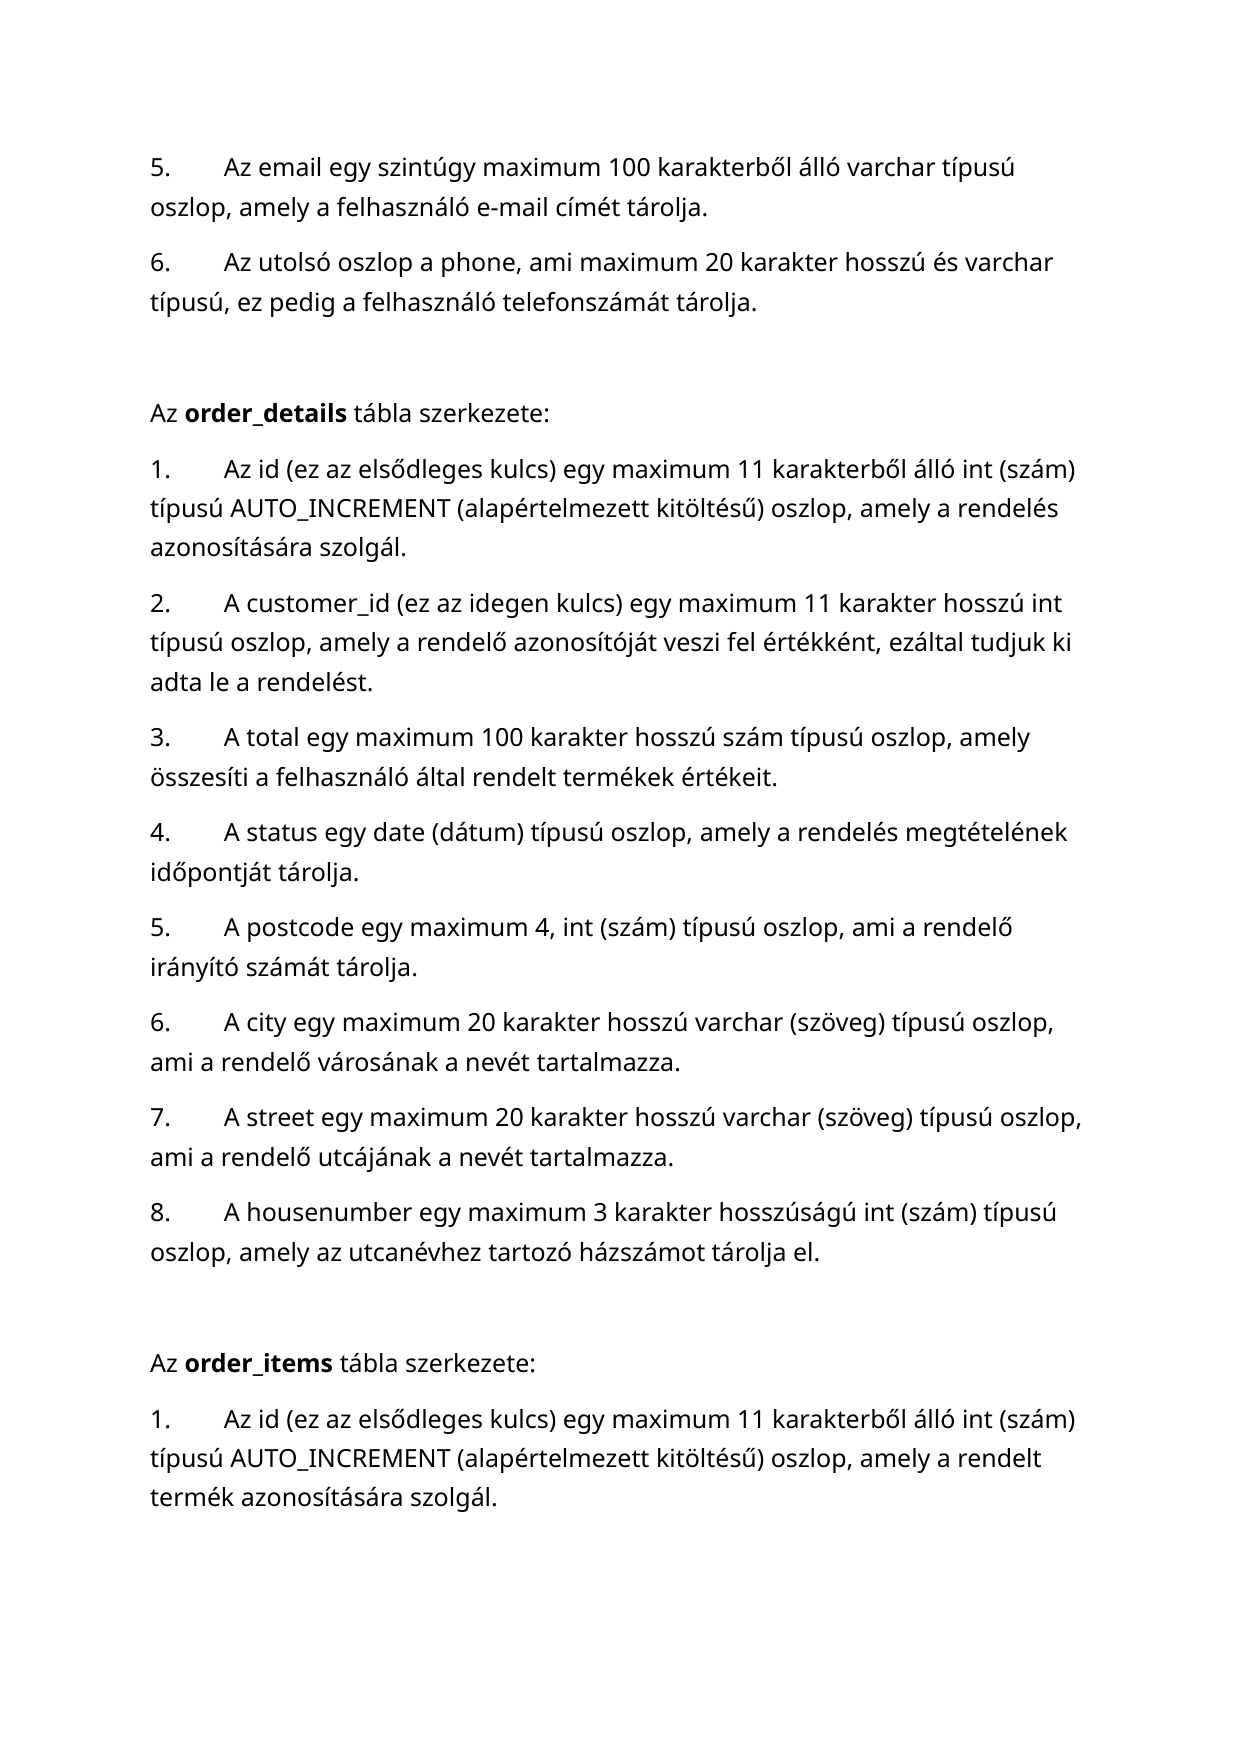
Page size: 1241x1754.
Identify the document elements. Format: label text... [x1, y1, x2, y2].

text 7. A street egy maximum 20 karakter hosszú varchar (szöveg) típusú oszlop, ami a rendelő utcájának a nevét tartalmazza. [150, 1100, 1090, 1173]
text 1. Az id (ez az elsődleges kulcs) egy maximum 11 karakterből álló int (szám) típusú AUTO_INCREMENT (alapértelmezett kitöltésű) oszlop, amely a rendelés azonosítására szolgál. [150, 452, 1090, 564]
text 5. A postcode egy maximum 4, int (szám) típusú oszlop, ami a rendelő irányító számát tárolja. [150, 910, 1090, 983]
text 4. A status egy date (dátum) típusú oszlop, amely a rendelés megtételének időpontját tárolja. [150, 815, 1090, 888]
text 2. A customer_id (ez az idegen kulcs) egy maximum 11 karakter hosszú int típusú oszlop, amely a rendelő azonosítóját veszi fel értékként, ezáltal tudjuk ki adta le a rendelést. [150, 586, 1090, 698]
text 6. A city egy maximum 20 karakter hosszú varchar (szöveg) típusú oszlop, ami a rendelő városának a nevét tartalmazza. [150, 1005, 1090, 1078]
text 5. Az email egy szintúgy maximum 100 karakterből álló varchar típusú oszlop, amely a felhasználó e-mail címét tárolja. [150, 150, 1090, 223]
text Az order_details tábla szerkezete: [150, 396, 1090, 430]
text 8. A housenumber egy maximum 3 karakter hosszúságú int (szám) típusú oszlop, amely az utcanévhez tartozó házszámot tárolja el. [150, 1195, 1090, 1268]
text 3. A total egy maximum 100 karakter hosszú szám típusú oszlop, amely összesíti a felhasználó által rendelt termékek értékeit. [150, 720, 1090, 793]
text 6. Az utolsó oszlop a phone, ami maximum 20 karakter hosszú és varchar típusú, ez pedig a felhasználó telefonszámát tárolja. [150, 245, 1090, 318]
text 1. Az id (ez az elsődleges kulcs) egy maximum 11 karakterből álló int (szám) típusú AUTO_INCREMENT (alapértelmezett kitöltésű) oszlop, amely a rendelt termék azonosítására szolgál. [150, 1402, 1090, 1514]
text Az order_items tábla szerkezete: [150, 1346, 1090, 1380]
